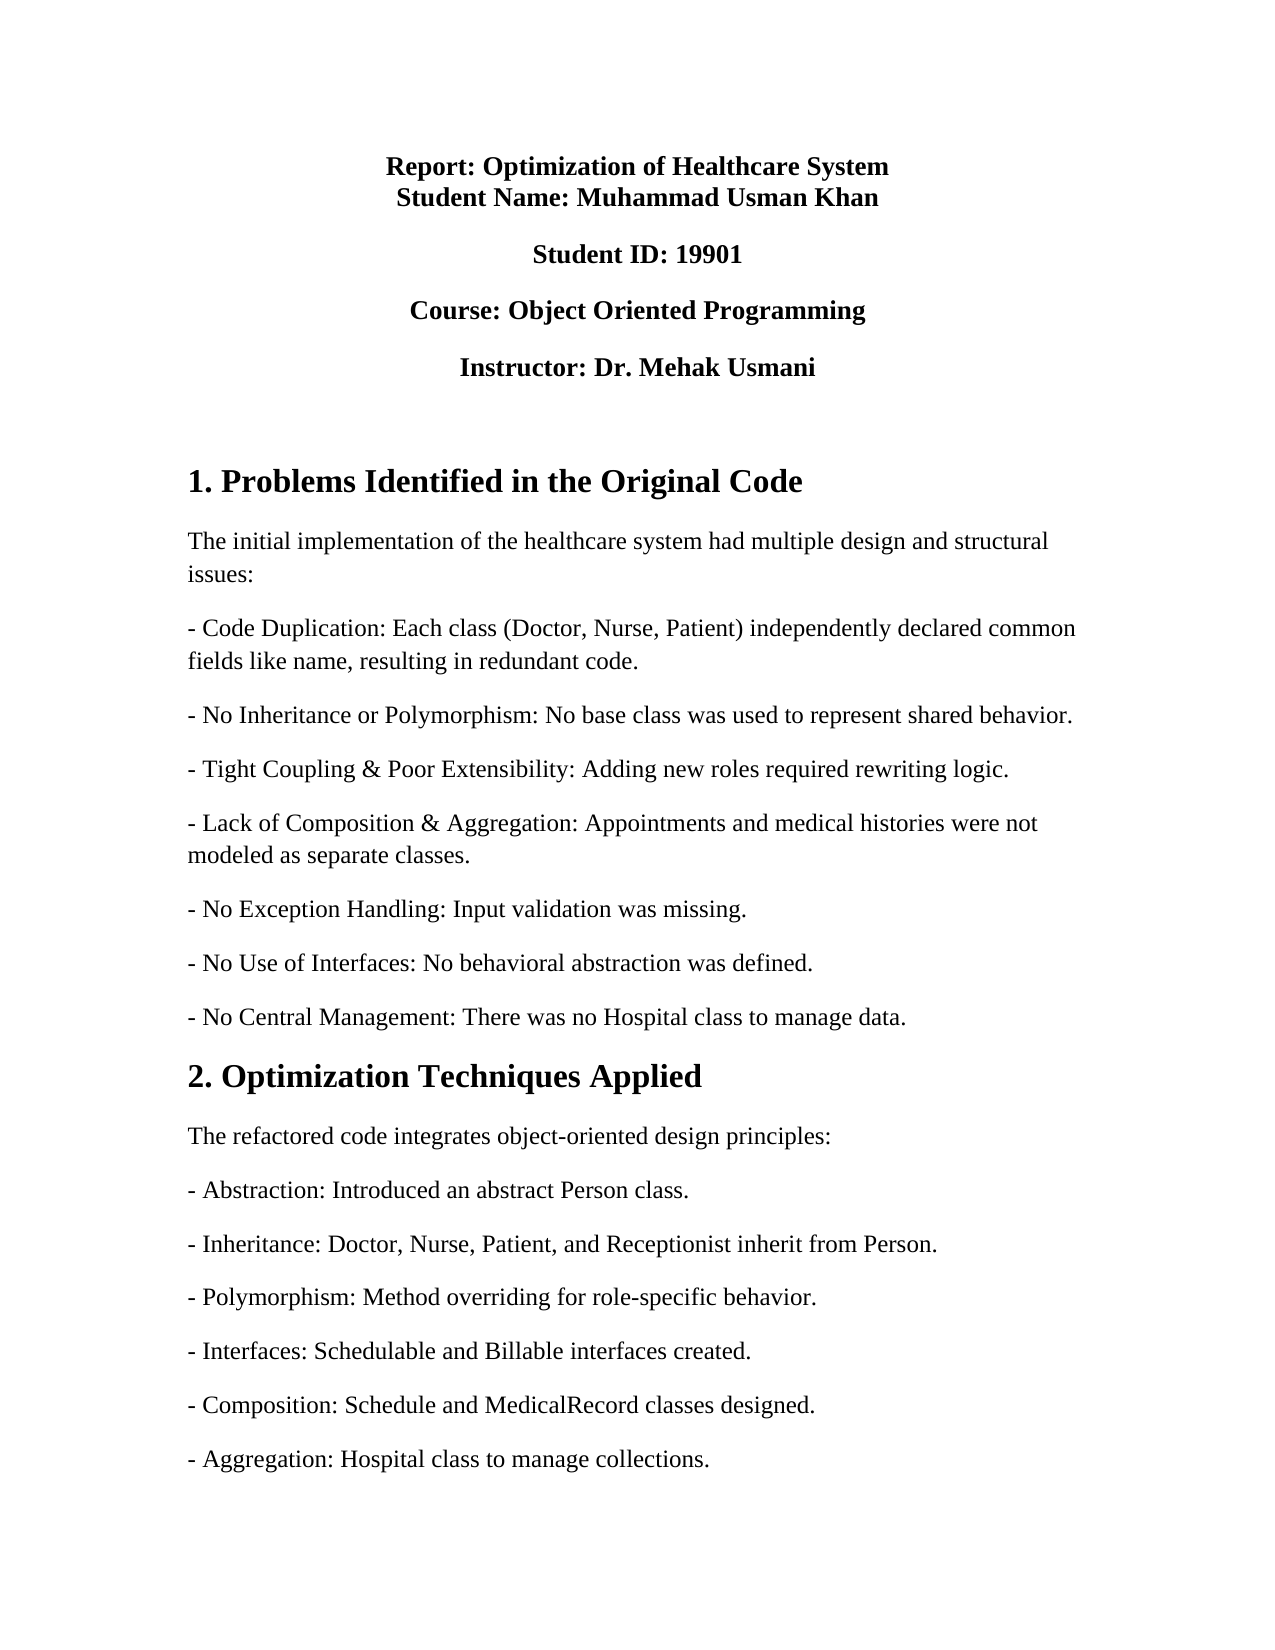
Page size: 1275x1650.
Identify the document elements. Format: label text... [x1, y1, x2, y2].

text 1. Problems Identified in the Original Code [187, 461, 1087, 499]
text - Tight Coupling & Poor Extensibility: Adding new roles required rewriting logic. [187, 754, 1087, 782]
text - Inheritance: Doctor, Nurse, Patient, and Receptionist inherit from Person. [187, 1229, 1087, 1257]
text 2. Optimization Techniques Applied [187, 1056, 1087, 1094]
text - Polymorphism: Method overriding for role-specific behavior. [187, 1282, 1087, 1311]
text Student Name: Muhammad Usman Khan [187, 181, 1087, 212]
text Student ID: 19901 [187, 238, 1087, 269]
text - No Central Management: There was no Hospital class to manage data. [187, 1002, 1087, 1031]
text - Composition: Schedule and MedicalRecord classes designed. [187, 1390, 1087, 1419]
text The initial implementation of the healthcare system had multiple design and structural issues: [187, 526, 1087, 588]
text Course: Object Oriented Programming [187, 294, 1087, 325]
text Instructor: Dr. Mehak Usmani [187, 351, 1087, 382]
text - Abstraction: Introduced an abstract Person class. [187, 1175, 1087, 1203]
text The refactored code integrates object-oriented design principles: [187, 1121, 1087, 1150]
text Report: Optimization of Healthcare System [187, 150, 1087, 181]
text - Interfaces: Schedulable and Billable interfaces created. [187, 1336, 1087, 1365]
text - No Inheritance or Polymorphism: No base class was used to represent shared behavior. [187, 700, 1087, 729]
text - Code Duplication: Each class (Doctor, Nurse, Patient) independently declared common fields like name, resulting in redundant code. [187, 613, 1087, 675]
text - No Use of Interfaces: No behavioral abstraction was defined. [187, 948, 1087, 977]
text - Aggregation: Hospital class to manage collections. [187, 1444, 1087, 1473]
text - No Exception Handling: Input validation was missing. [187, 894, 1087, 923]
text - Lack of Composition & Aggregation: Appointments and medical histories were not modeled as separate classes. [187, 808, 1087, 869]
